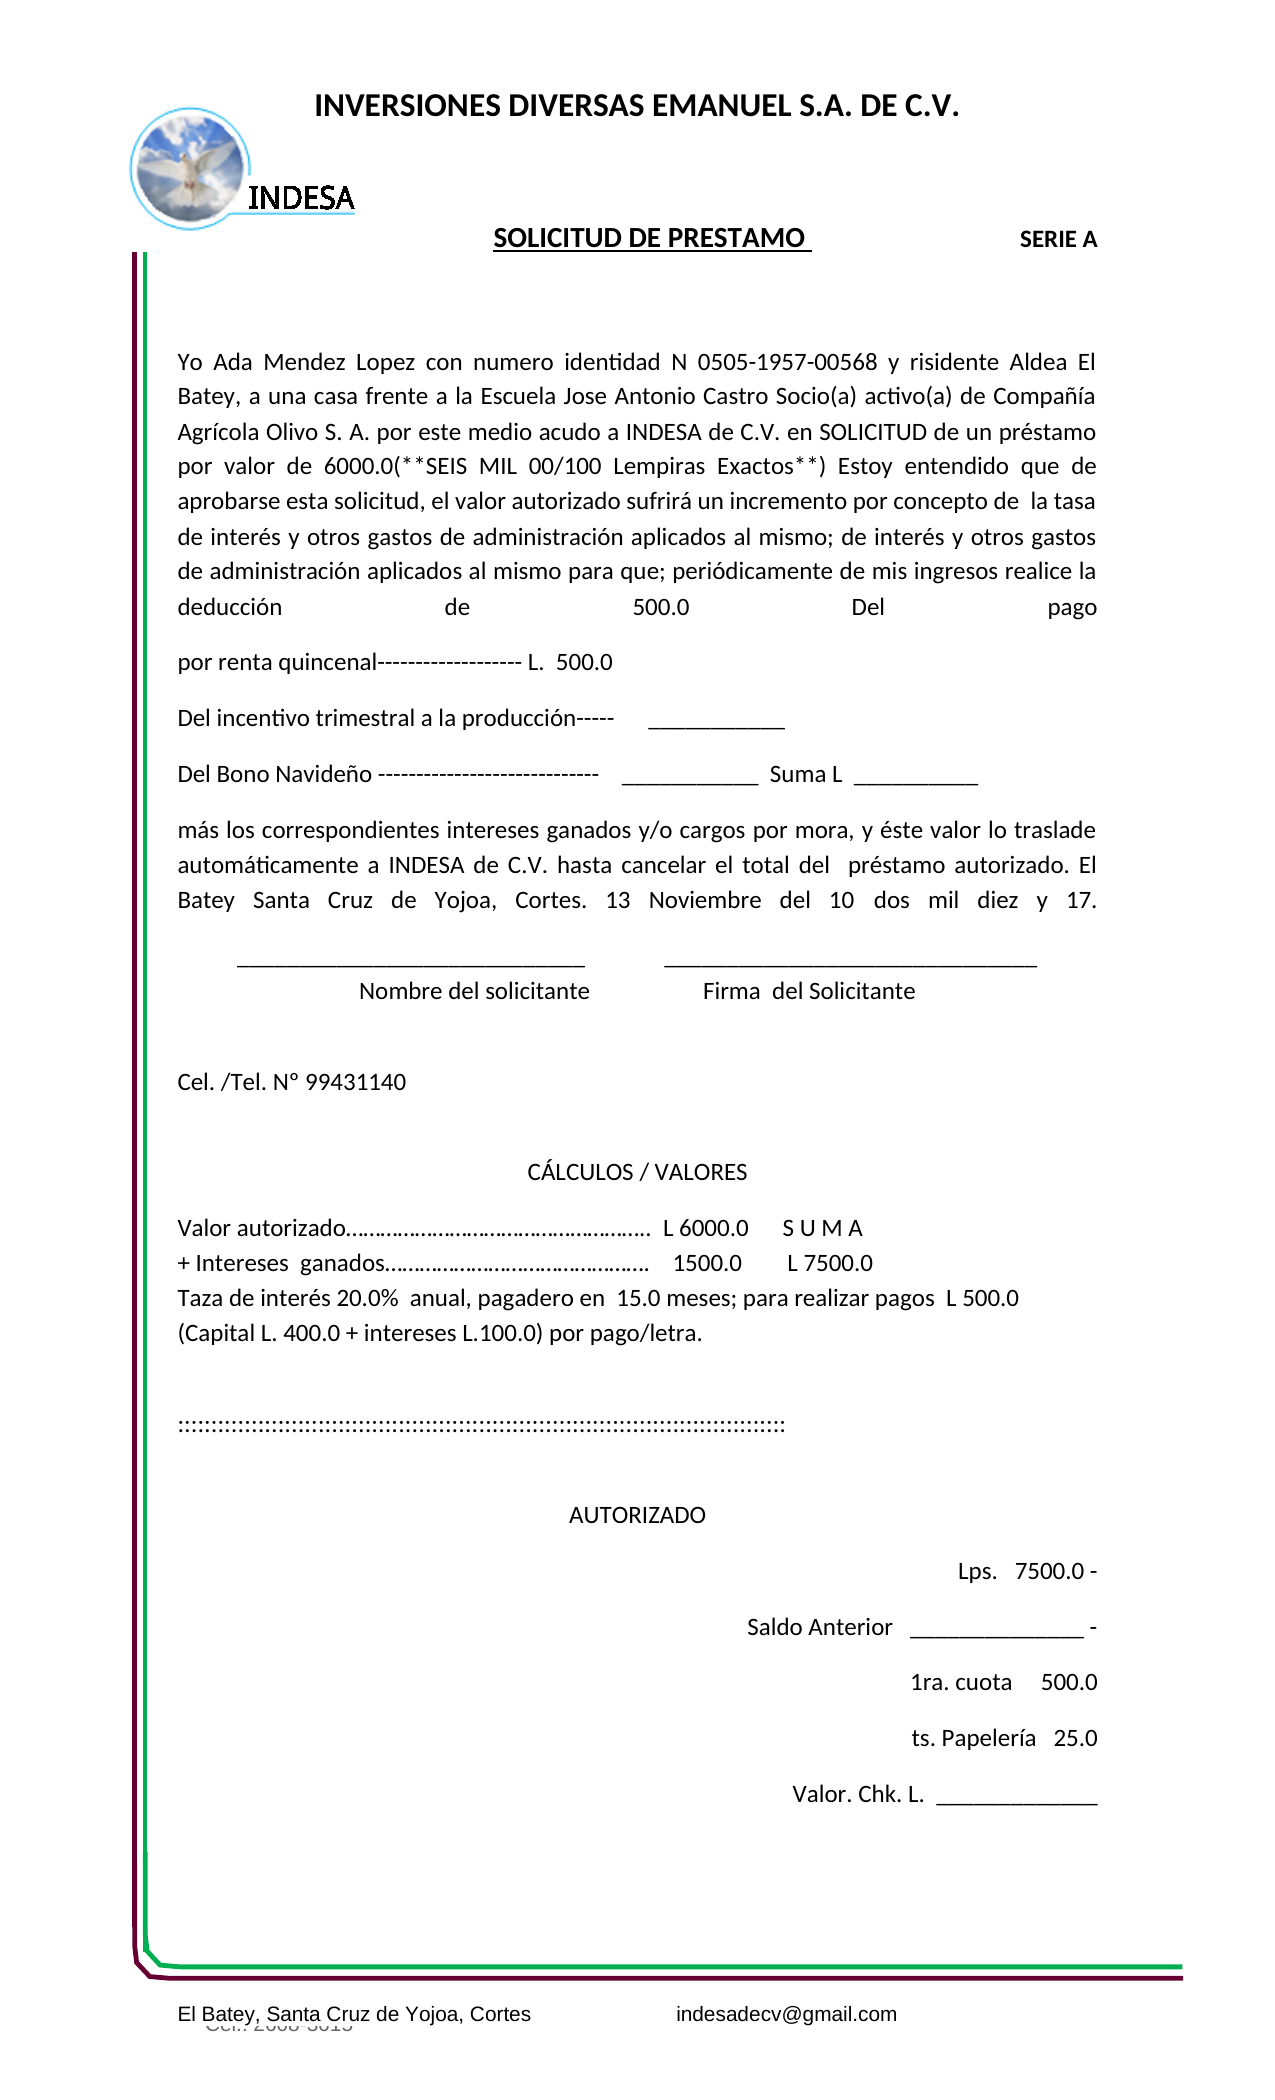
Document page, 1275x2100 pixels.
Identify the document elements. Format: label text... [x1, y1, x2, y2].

text Valor autorizado…………………………………………….. L 6000.0 S U M A + Intereses ganados………………………………………. 1500.0 L 7500.0 Taza de interés 20.0% anual, pagadero en 15.0 meses; para realizar pagos L 500.0 (Capital L. 400.0 + intereses L.100.0) por pago/letra. [177, 1212, 1098, 1348]
text Cel. /Tel. Nº 99431140 [177, 1031, 1098, 1096]
text AUTORIZADO [177, 1464, 1098, 1529]
text Lps. 7500.0 - [177, 1555, 1098, 1585]
text Saldo Anterior ______________ - [177, 1611, 1098, 1641]
text Del Bono Navideño ----------------------------- ___________ Suma L __________ [177, 758, 1098, 789]
text Del incentivo trimestral a la producción----- ___________ [177, 702, 1098, 733]
picture [123, 102, 361, 237]
text 1ra. cuota 500.0 [177, 1667, 1098, 1697]
text Yo Ada Mendez Lopez con numero identidad N 0505-1957-00568 y risidente Aldea El Batey, a una casa frente a la Escuela Jose Antonio Castro Socio(a) activo(a) de Compañía Agrícola Olivo S. A. por este medio acudo a INDESA de C.V. en SOLICITUD de un préstamo por valor de 6000.0(**SEIS MIL 00/100 Lempiras Exactos**) Estoy entendido que de aprobarse esta solicitud, el valor autorizado sufrirá un incremento por concepto de la tasa de interés y otros gastos de administración aplicados al mismo; de interés y otros gastos de administración aplicados al mismo para que; periódicamente de mis ingresos realice la deducción de 500.0 Del pago [177, 346, 1098, 621]
text INVERSIONES DIVERSAS EMANUEL S.A. DE C.V. [177, 84, 1098, 125]
text ::::::::::::::::::::::::::::::::::::::::::::::::::::::::::::::::::::::::::::::::::::::::::: [177, 1373, 1098, 1439]
text Valor. Chk. L. _____________ [177, 1778, 1098, 1809]
text CÁLCULOS / VALORES [177, 1122, 1098, 1187]
text por renta quincenal------------------- L. 500.0 [177, 647, 1098, 677]
text más los correspondientes intereses ganados y/o cargos por mora, y éste valor lo traslade automáticamente a INDESA de C.V. hasta cancelar el total del préstamo autorizado. El Batey Santa Cruz de Yojoa, Cortes. 13 Noviembre del 10 dos mil diez y 17. [177, 814, 1098, 914]
text ____________________________ ______________________________ Nombre del solicitante Firma del Solicitante [177, 940, 1098, 1005]
text ts. Papelería 25.0 [177, 1722, 1098, 1753]
text SOLICITUD DE PRESTAMO SERIE A [177, 219, 1098, 255]
